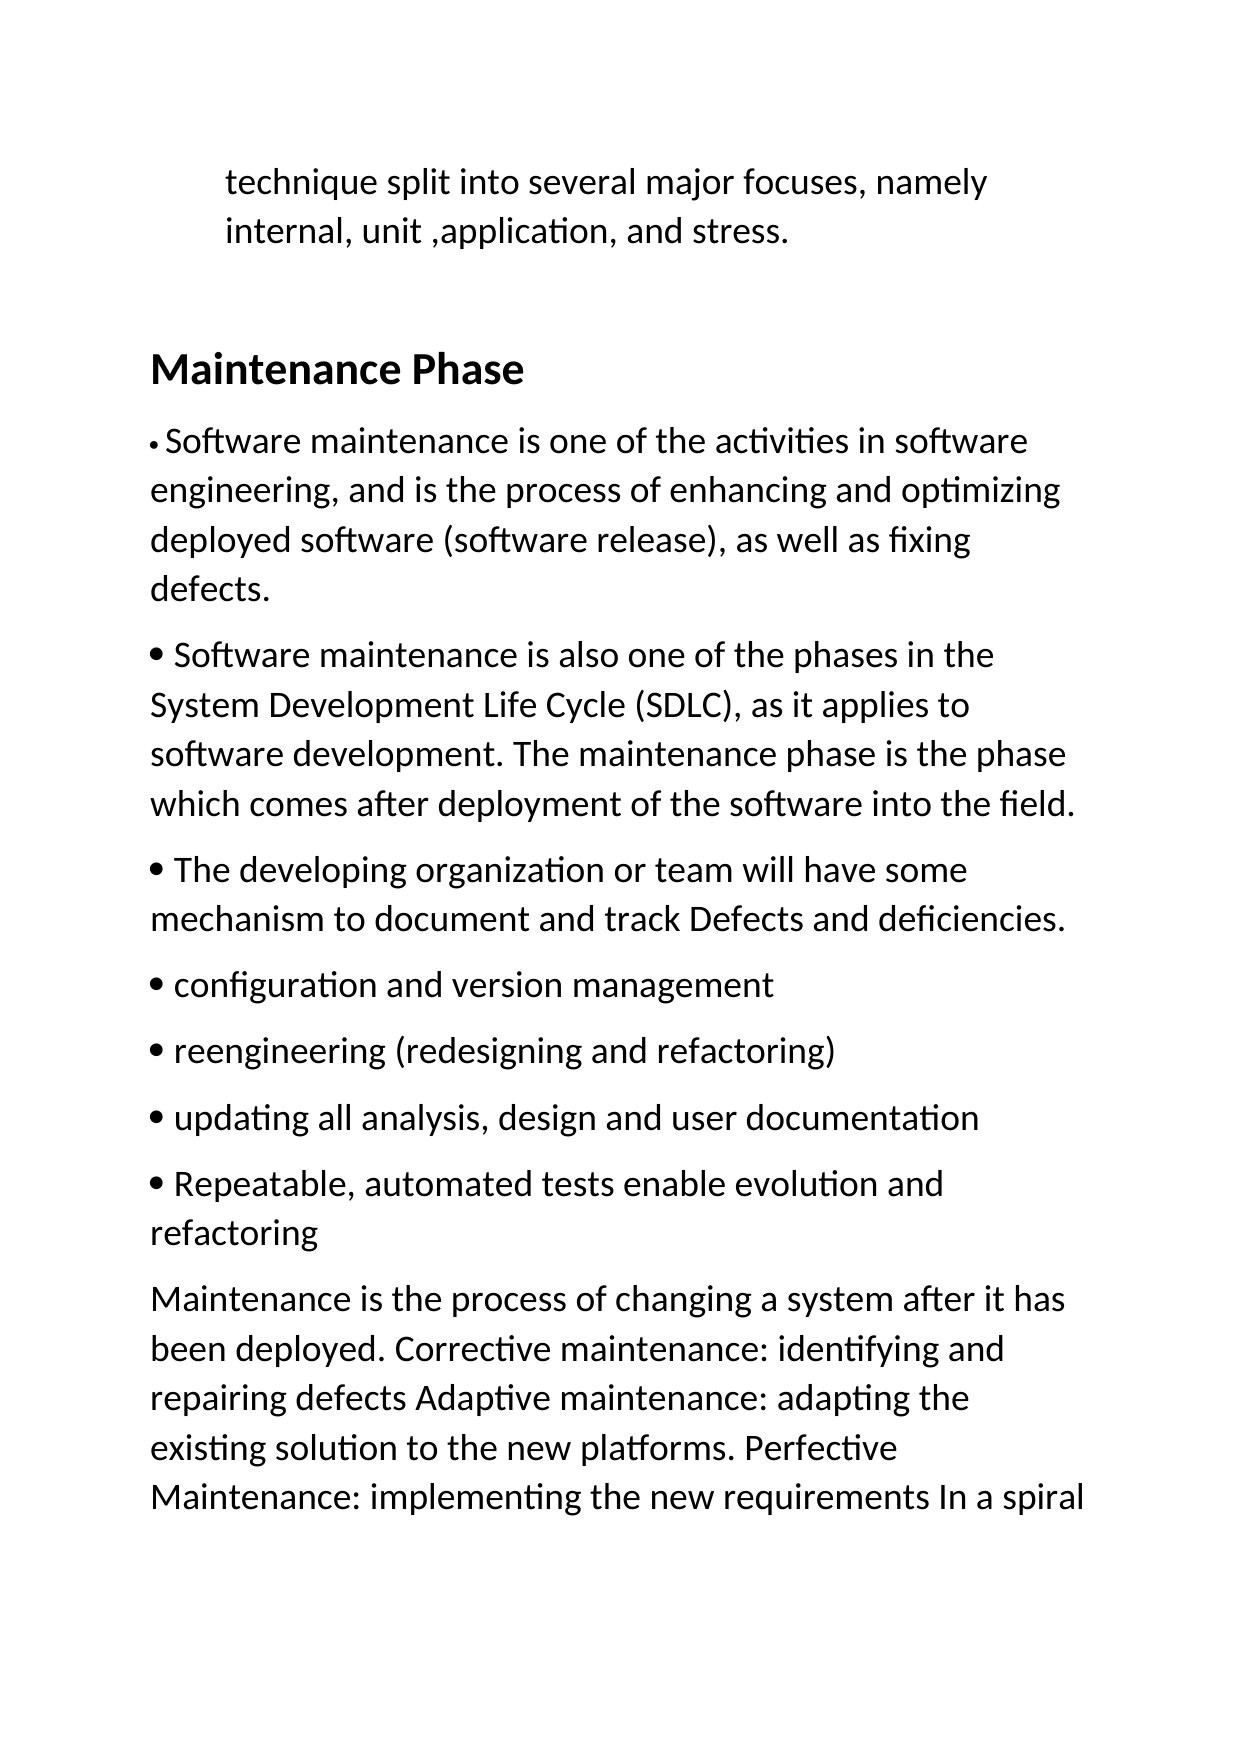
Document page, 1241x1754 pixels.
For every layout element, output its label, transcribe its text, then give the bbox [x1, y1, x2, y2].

text configuration and version management [150, 961, 1090, 1007]
text Repeatable, automated tests enable evolution and refactoring [150, 1160, 1090, 1255]
text Software maintenance is also one of the phases in the System Development Life Cycle (SDLC), as it applies to software development. The maintenance phase is the phase which comes after deployment of the software into the field. [150, 631, 1090, 825]
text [150, 1275, 1090, 1519]
text Maintenance Phase [150, 339, 1090, 396]
text reengineering (redesigning and refactoring) [150, 1027, 1090, 1073]
text The developing organization or team will have some mechanism to document and track Defects and deficiencies. [150, 846, 1090, 941]
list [187, 158, 1090, 253]
text Software maintenance is one of the activities in software engineering, and is the process of enhancing and optimizing deployed software (software release), as well as fixing defects. [150, 417, 1090, 611]
text updating all analysis, design and user documentation [150, 1094, 1090, 1139]
